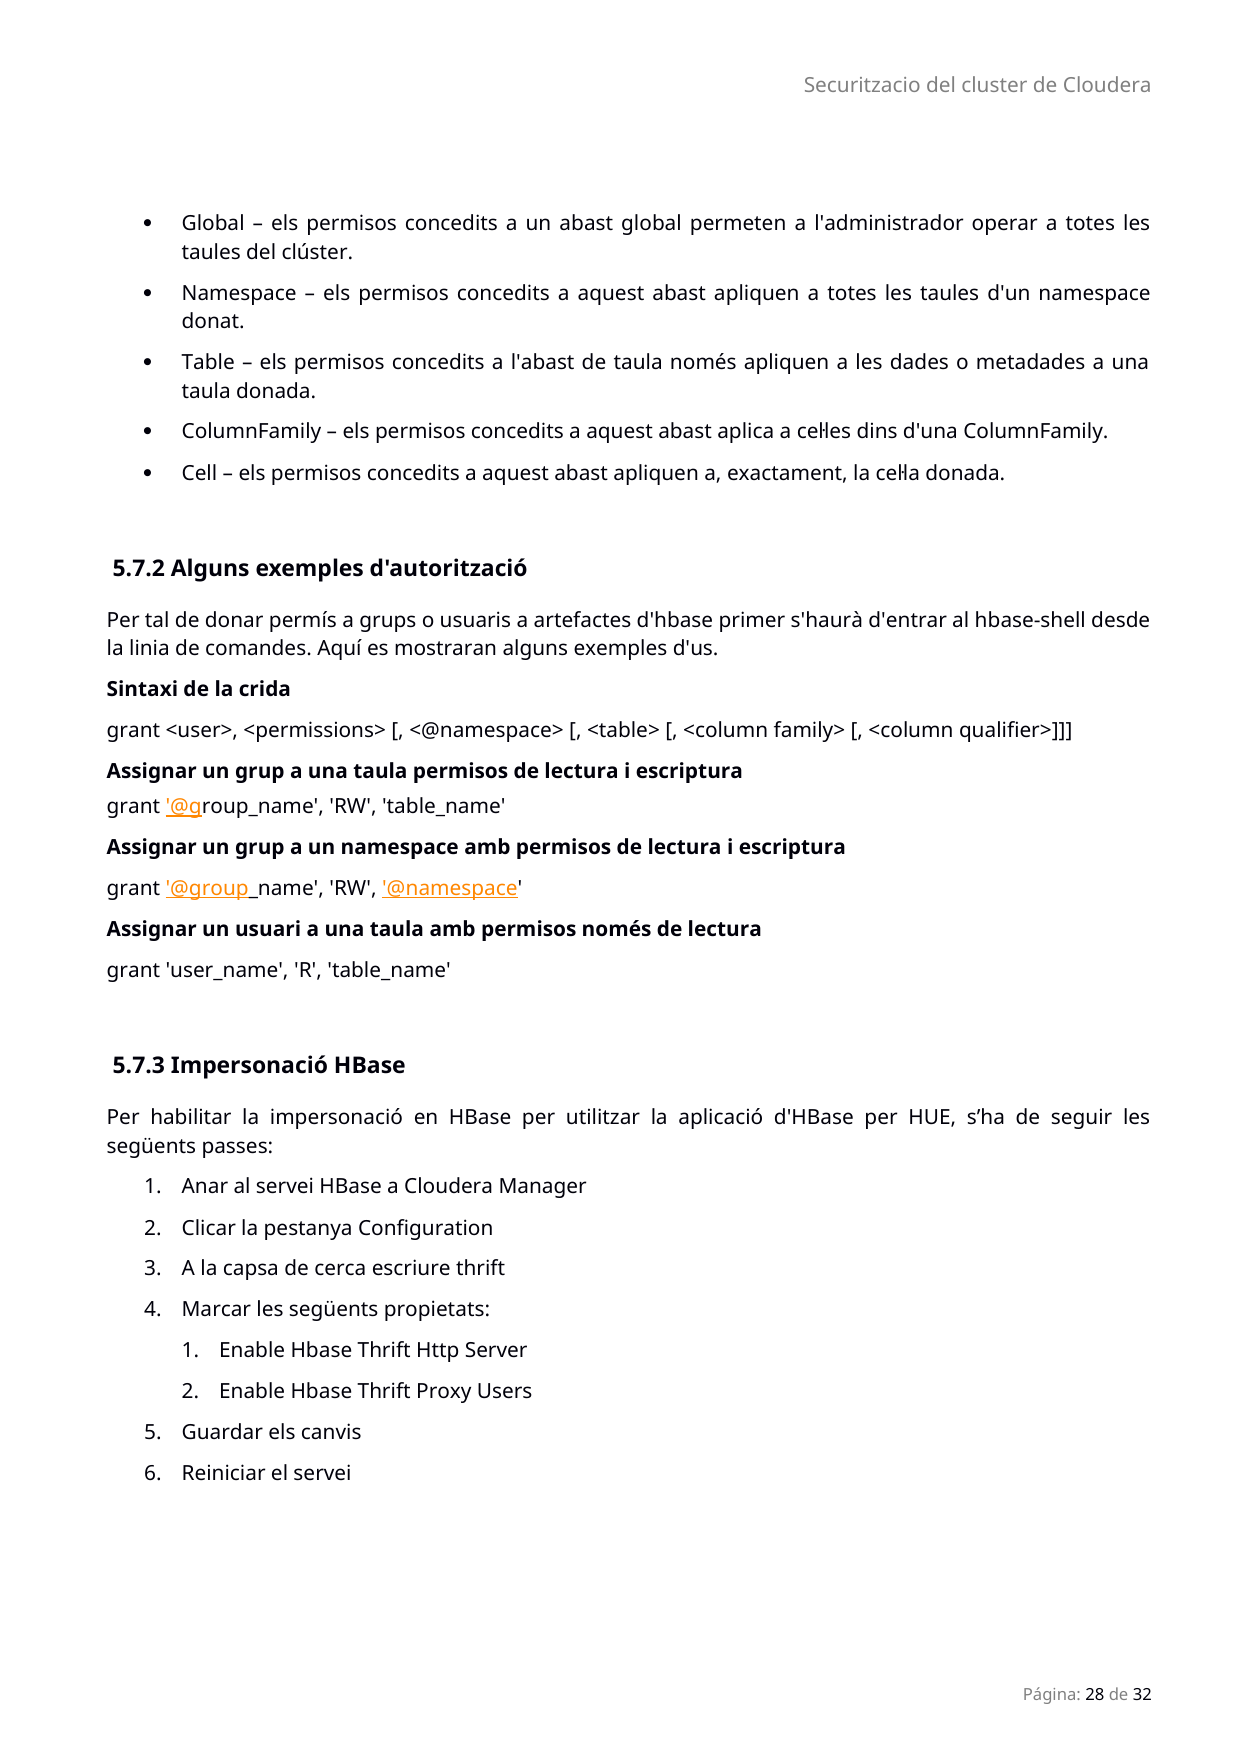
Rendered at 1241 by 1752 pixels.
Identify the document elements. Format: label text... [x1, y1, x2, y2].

text grant <user>, <permissions> [, <@namespace> [, <table> [, <column family> [, <column qualifier>]]] [106, 715, 1152, 744]
text Assignar un grup a un namespace amb permisos de lectura i escriptura [106, 832, 1152, 860]
list Enable Hbase Thrift Proxy Users [181, 1376, 1152, 1405]
text Per habilitar la impersonació en HBase per utilitzar la aplicació d'HBase per HUE, s’ha de seguir les següents passes: [106, 1102, 1152, 1159]
text grant '@group_name', 'RW', 'table_name' [106, 791, 1152, 819]
text Assignar un usuari a una taula amb permisos només de lectura [106, 914, 1152, 942]
list Cell – els permisos concedits a aquest abast apliquen a, exactament, la cel·la donada. [144, 458, 1152, 486]
text grant '@group_name', 'RW', '@namespace' [106, 873, 1152, 901]
subtitle Impersonació HBase [106, 1049, 1152, 1080]
text Assignar un grup a una taula permisos de lectura i escriptura [106, 756, 1152, 785]
subtitle Alguns exemples d'autorització [106, 552, 1152, 583]
list Enable Hbase Thrift Http Server [181, 1335, 1152, 1364]
list Global – els permisos concedits a un abast global permeten a l'administrador operar a totes les taules del clúster. [144, 208, 1152, 265]
text Per tal de donar permís a grups o usuaris a artefactes d'hbase primer s'haurà d'entrar al hbase-shell desde la linia de comandes. Aquí es mostraran alguns exemples d'us. [106, 605, 1152, 662]
text grant 'user_name', 'R', 'table_name' [106, 955, 1152, 983]
list Reiniciar el servei [144, 1458, 1152, 1487]
list A la capsa de cerca escriure thrift [144, 1253, 1152, 1282]
list Table – els permisos concedits a l'abast de taula només apliquen a les dades o metadades a una taula donada. [144, 347, 1152, 404]
list Anar al servei HBase a Cloudera Manager [144, 1172, 1152, 1200]
list Namespace – els permisos concedits a aquest abast apliquen a totes les taules d'un namespace donat. [144, 278, 1152, 335]
text Sintaxi de la crida [106, 674, 1152, 703]
list ColumnFamily – els permisos concedits a aquest abast aplica a cel·les dins d'una ColumnFamily. [144, 417, 1152, 445]
list Clicar la pestanya Configuration [144, 1213, 1152, 1241]
list Guardar els canvis [144, 1417, 1152, 1446]
list Marcar les següents propietats: [144, 1294, 1152, 1323]
